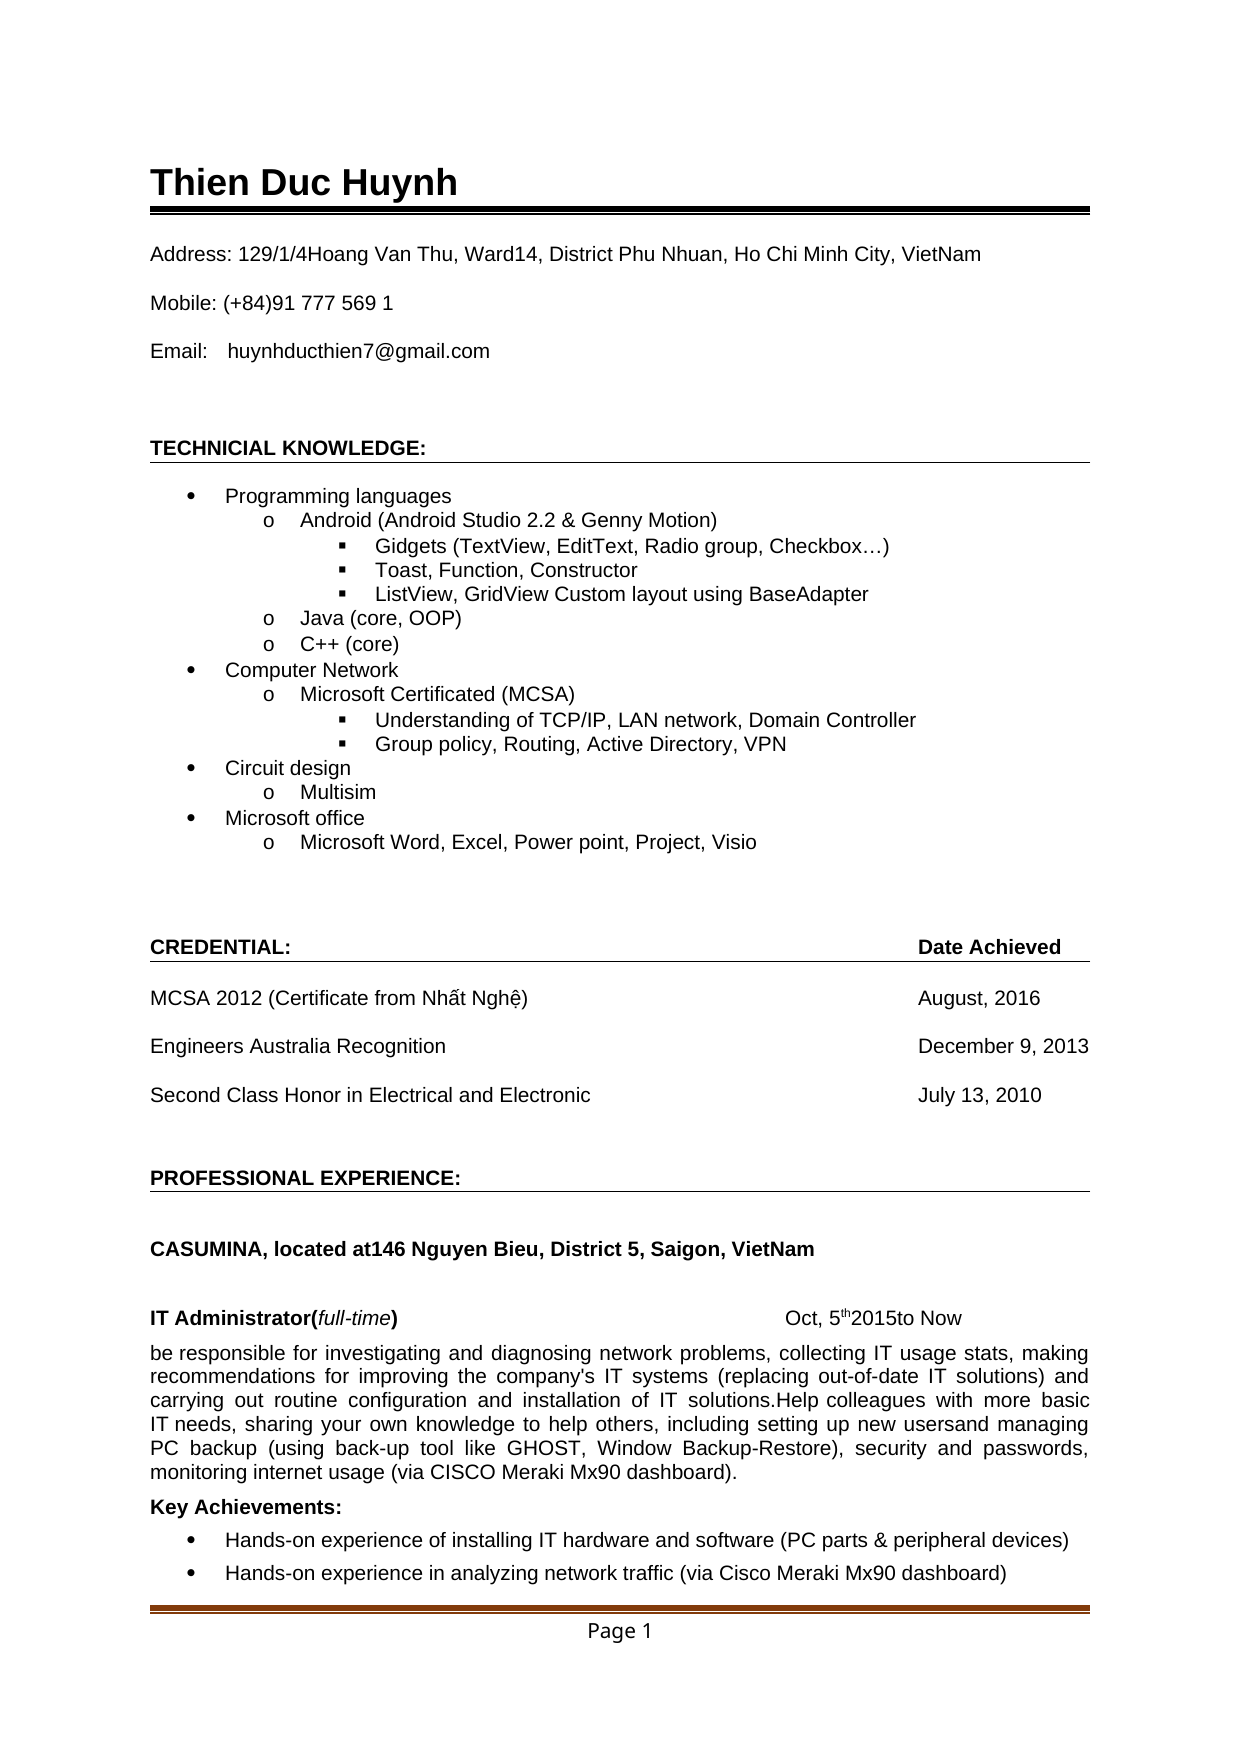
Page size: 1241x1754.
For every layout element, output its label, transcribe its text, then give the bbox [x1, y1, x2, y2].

list Microsoft Word, Excel, Power point, Project, Visio [262, 829, 1090, 855]
text TECHNICIAL KNOWLEDGE: [150, 436, 1090, 462]
list Circuit design [187, 756, 1090, 779]
list ListView, GridView Custom layout using BaseAdapter [337, 582, 1090, 606]
list Multisim [262, 779, 1090, 805]
text Key Achievements: [150, 1494, 1090, 1518]
list Group policy, Routing, Active Directory, VPN [337, 731, 1090, 756]
list Toast, Function, Constructor [337, 558, 1090, 582]
list Java (core, OOP) [262, 606, 1090, 632]
text Address: 129/1/4Hoang Van Thu, Ward14, District Phu Nhuan, Ho Chi Minh City, VietNam [150, 242, 1090, 266]
text Thien Duc Huynh [150, 160, 1090, 206]
text CASUMINA, located at146 Nguyen Bieu, District 5, Saigon, VietNam [150, 1237, 1090, 1261]
list Understanding of TCP/IP, LAN network, Domain Controller [337, 707, 1090, 731]
list Microsoft office [187, 805, 1090, 829]
list Programming languages [187, 484, 1090, 508]
text Email: huynhducthien7@gmail.com [150, 339, 1090, 363]
list Computer Network [187, 657, 1090, 682]
text be responsible for investigating and diagnosing network problems, collecting IT usage stats, making recommendations for improving the company's IT systems (replacing out-of-date IT solutions) and carrying out routine configuration and installation of IT solutions.Help colleagues with more basic IT needs, sharing your own knowledge to help others, including setting up new usersand managing PC backup (using back-up tool like GHOST, Window Backup-Restore), security and passwords, monitoring internet usage (via CISCO Meraki Mx90 dashboard). [150, 1340, 1090, 1484]
list C++ (core) [262, 632, 1090, 657]
text PROFESSIONAL EXPERIENCE: [150, 1165, 1090, 1191]
list Hands-on experience of installing IT hardware and software (PC parts & peripheral devices) [187, 1518, 1090, 1552]
text Second Class Honor in Electrical and Electronic July 13, 2010 [150, 1083, 1090, 1107]
text MCSA 2012 (Certificate from Nhất Nghệ) August, 2016 [150, 986, 1090, 1010]
text Mobile: (+84)91 777 569 1 [150, 291, 1090, 314]
text IT Administrator(full-time) Oct, 5th2015to Now [150, 1306, 1090, 1330]
list Gidgets (TextView, EditText, Radio group, Checkbox…) [337, 534, 1090, 558]
text CREDENTIAL: Date Achieved [150, 934, 1090, 961]
text Engineers Australia Recognition December 9, 2013 [150, 1034, 1090, 1058]
list Hands-on experience in analyzing network traffic (via Cisco Meraki Mx90 dashboard) [187, 1552, 1090, 1585]
list Microsoft Certificated (MCSA) [262, 682, 1090, 707]
list Android (Android Studio 2.2 & Genny Motion) [262, 508, 1090, 534]
